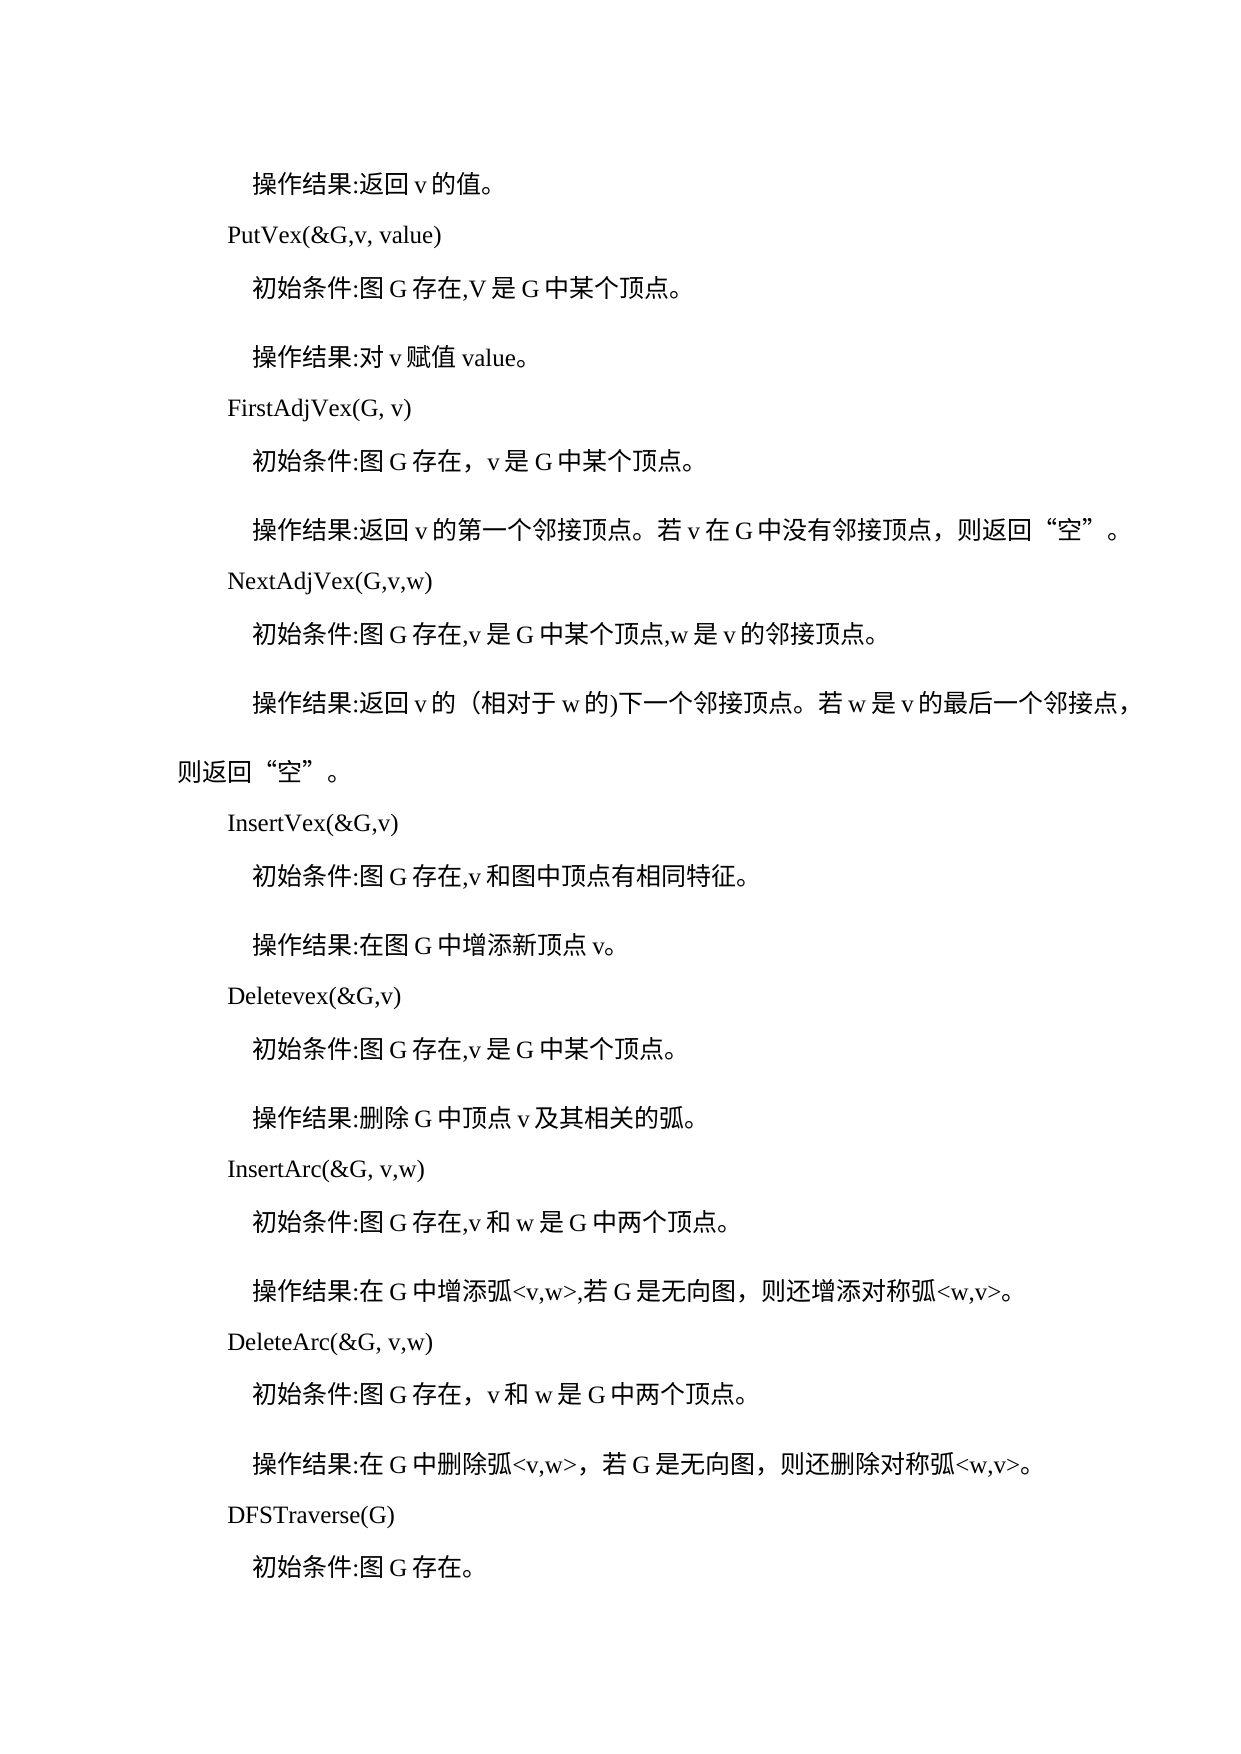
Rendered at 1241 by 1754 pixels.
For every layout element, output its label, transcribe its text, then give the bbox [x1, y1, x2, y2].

text InsertArc(&G, v,w) [177, 1151, 1122, 1186]
text 初始条件:图G存在,v和图中顶点有相同特征。 [177, 840, 1122, 909]
text 操作结果:返回v的值。 [177, 148, 1122, 217]
text 初始条件:图G存在。 [177, 1531, 1122, 1601]
text 操作结果:在G中删除弧<v,w>，若G是无向图，则还删除对称弧<w,v>。 [177, 1428, 1122, 1497]
text Deletevex(&G,v) [177, 978, 1122, 1013]
text 初始条件:图G存在，v是G中某个顶点。 [177, 425, 1122, 494]
text 操作结果:在图G中增添新顶点v。 [177, 909, 1122, 978]
text 操作结果:删除G中顶点v及其相关的弧。 [177, 1082, 1122, 1151]
text 初始条件:图G存在,v和w是G中两个顶点。 [177, 1186, 1122, 1255]
text InsertVex(&G,v) [177, 805, 1122, 840]
text PutVex(&G,v, value) [177, 217, 1122, 252]
text FirstAdjVex(G, v) [177, 390, 1122, 425]
text 操作结果:返回 v的第一个邻接顶点。若v在G中没有邻接顶点，则返回“空”。 [177, 494, 1122, 563]
text 初始条件:图G存在，v和w是G中两个顶点。 [177, 1358, 1122, 1428]
text 初始条件:图G存在,v是G中某个顶点。 [177, 1013, 1122, 1082]
text 初始条件:图G存在,V是G中某个顶点。 [177, 252, 1122, 321]
text NextAdjVex(G,v,w) [177, 563, 1122, 598]
text 操作结果:在G中增添弧<v,w>,若G是无向图，则还增添对称弧<w,v>。 [177, 1255, 1122, 1324]
text 初始条件:图G存在,v是G中某个顶点,w是v的邻接顶点。 [177, 598, 1122, 667]
text 操作结果:对v赋值value。 [177, 321, 1122, 390]
text 操作结果:返回v的（相对于w的)下一个邻接顶点。若w是v的最后一个邻接点，则返回“空”。 [177, 667, 1122, 805]
text DFSTraverse(G) [177, 1497, 1122, 1531]
text DeleteArc(&G, v,w) [177, 1324, 1122, 1358]
